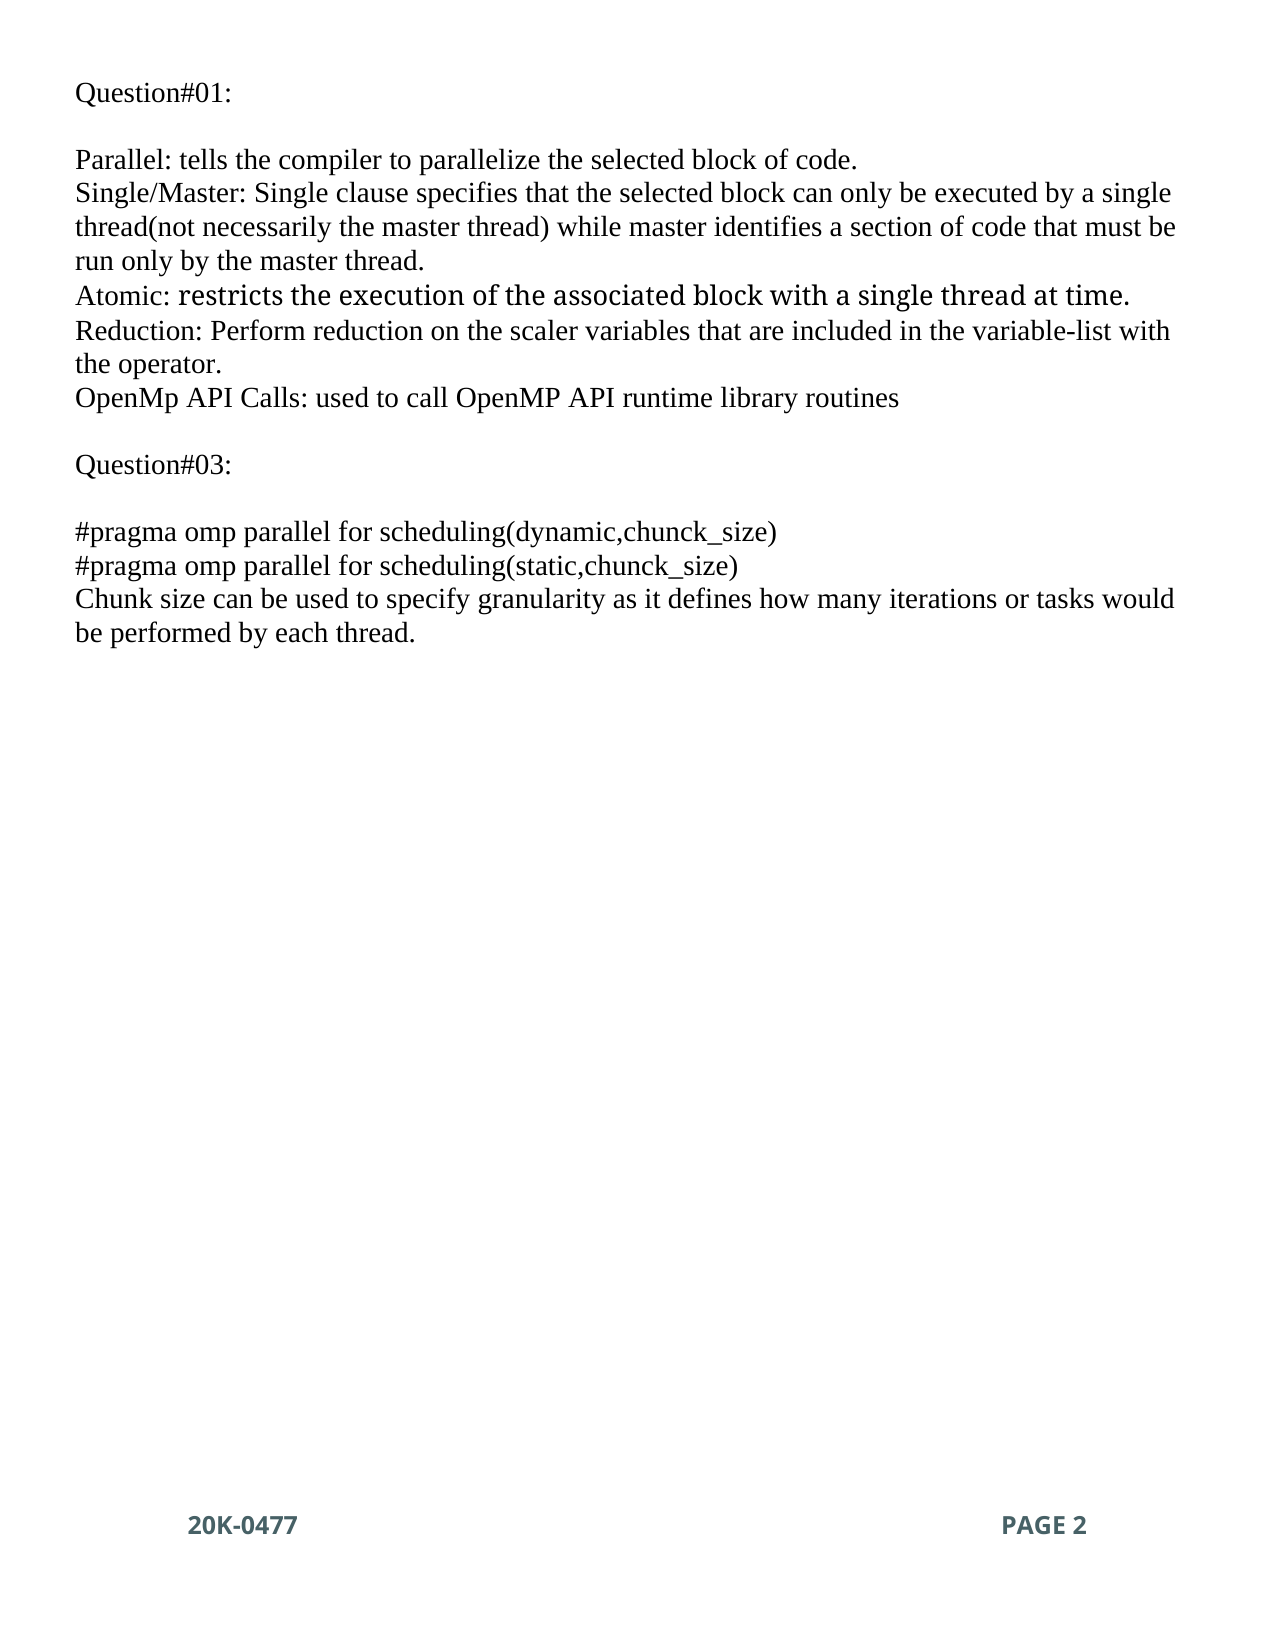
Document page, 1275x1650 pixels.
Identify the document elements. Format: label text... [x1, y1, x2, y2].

text Single/Master: Single clause specifies that the selected block can only be executed by a single thread(not necessarily the master thread) while master identifies a section of code that must be run only by the master thread. [75, 176, 1200, 276]
text #pragma omp parallel for scheduling(static,chunck_size) [75, 548, 1200, 581]
text Question#01: [75, 75, 1200, 108]
text Reduction: Perform reduction on the scaler variables that are included in the variable-list with the operator. [75, 313, 1200, 380]
text Question#03: [75, 447, 1200, 481]
text Chunk size can be used to specify granularity as it defines how many iterations or tasks would be performed by each thread. [75, 581, 1200, 648]
text Atomic: restricts the execution of the associated block with a single thread at time. [75, 276, 1200, 313]
text Parallel: tells the compiler to parallelize the selected block of code. [75, 142, 1200, 176]
text OpenMp API Calls: used to call OpenMP API runtime library routines [75, 380, 1200, 414]
text #pragma omp parallel for scheduling(dynamic,chunck_size) [75, 514, 1200, 548]
